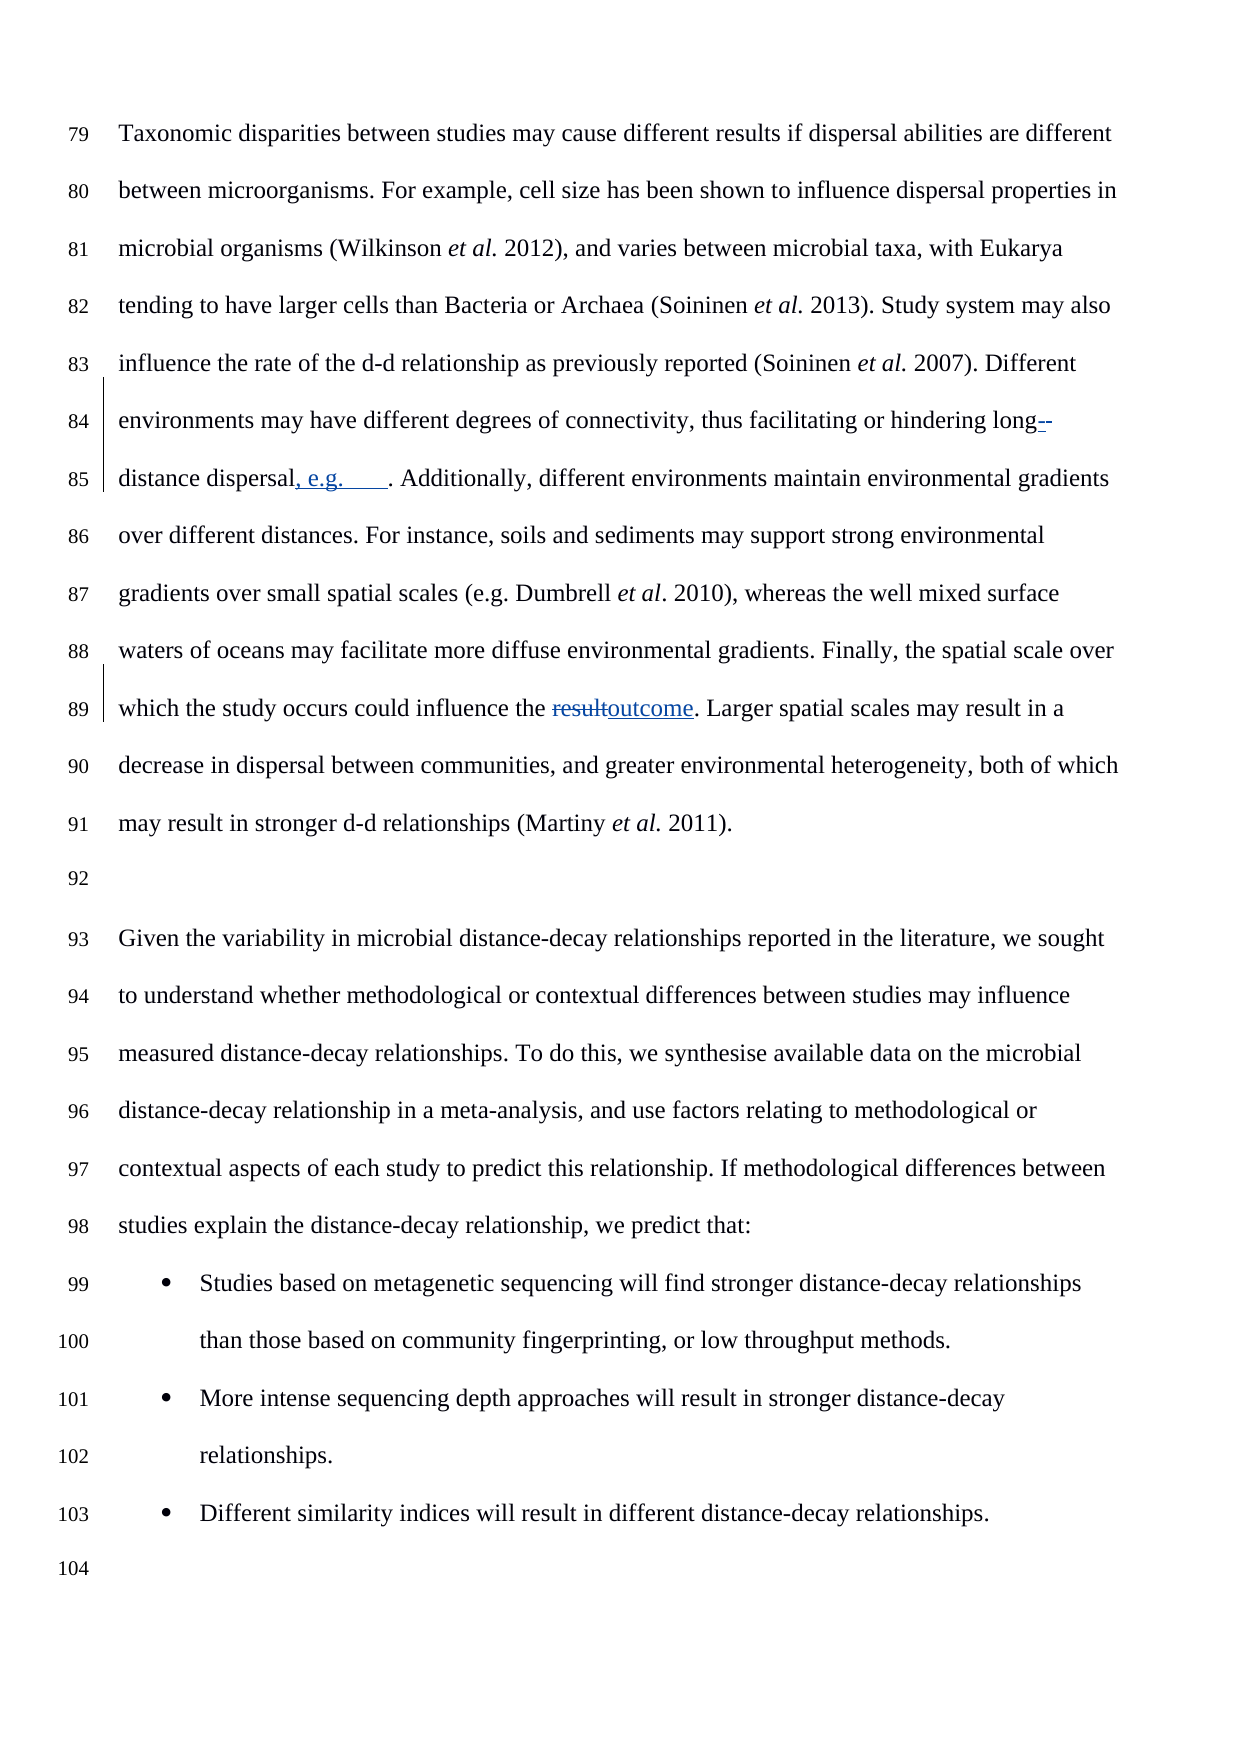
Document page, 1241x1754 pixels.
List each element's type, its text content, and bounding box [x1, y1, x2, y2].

list Studies based on metagenetic sequencing will find stronger distance-decay relationships than those based on community fingerprinting, or low throughput methods. [162, 1268, 1122, 1354]
list Different similarity indices will result in different distance-decay relationships. [162, 1498, 1122, 1527]
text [118, 118, 1122, 837]
text Given the variability in microbial distance-decay relationships reported in the literature, we sought to understand whether methodological or contextual differences between studies may influence measured distance-decay relationships. To do this, we synthesise available data on the microbial distance-decay relationship in a meta-analysis, and use factors relating to methodological or contextual aspects of each study to predict this relationship. If methodological differences between studies explain the distance-decay relationship, we predict that: [118, 923, 1122, 1239]
list More intense sequencing depth approaches will result in stronger distance-decay relationships. [162, 1383, 1122, 1469]
